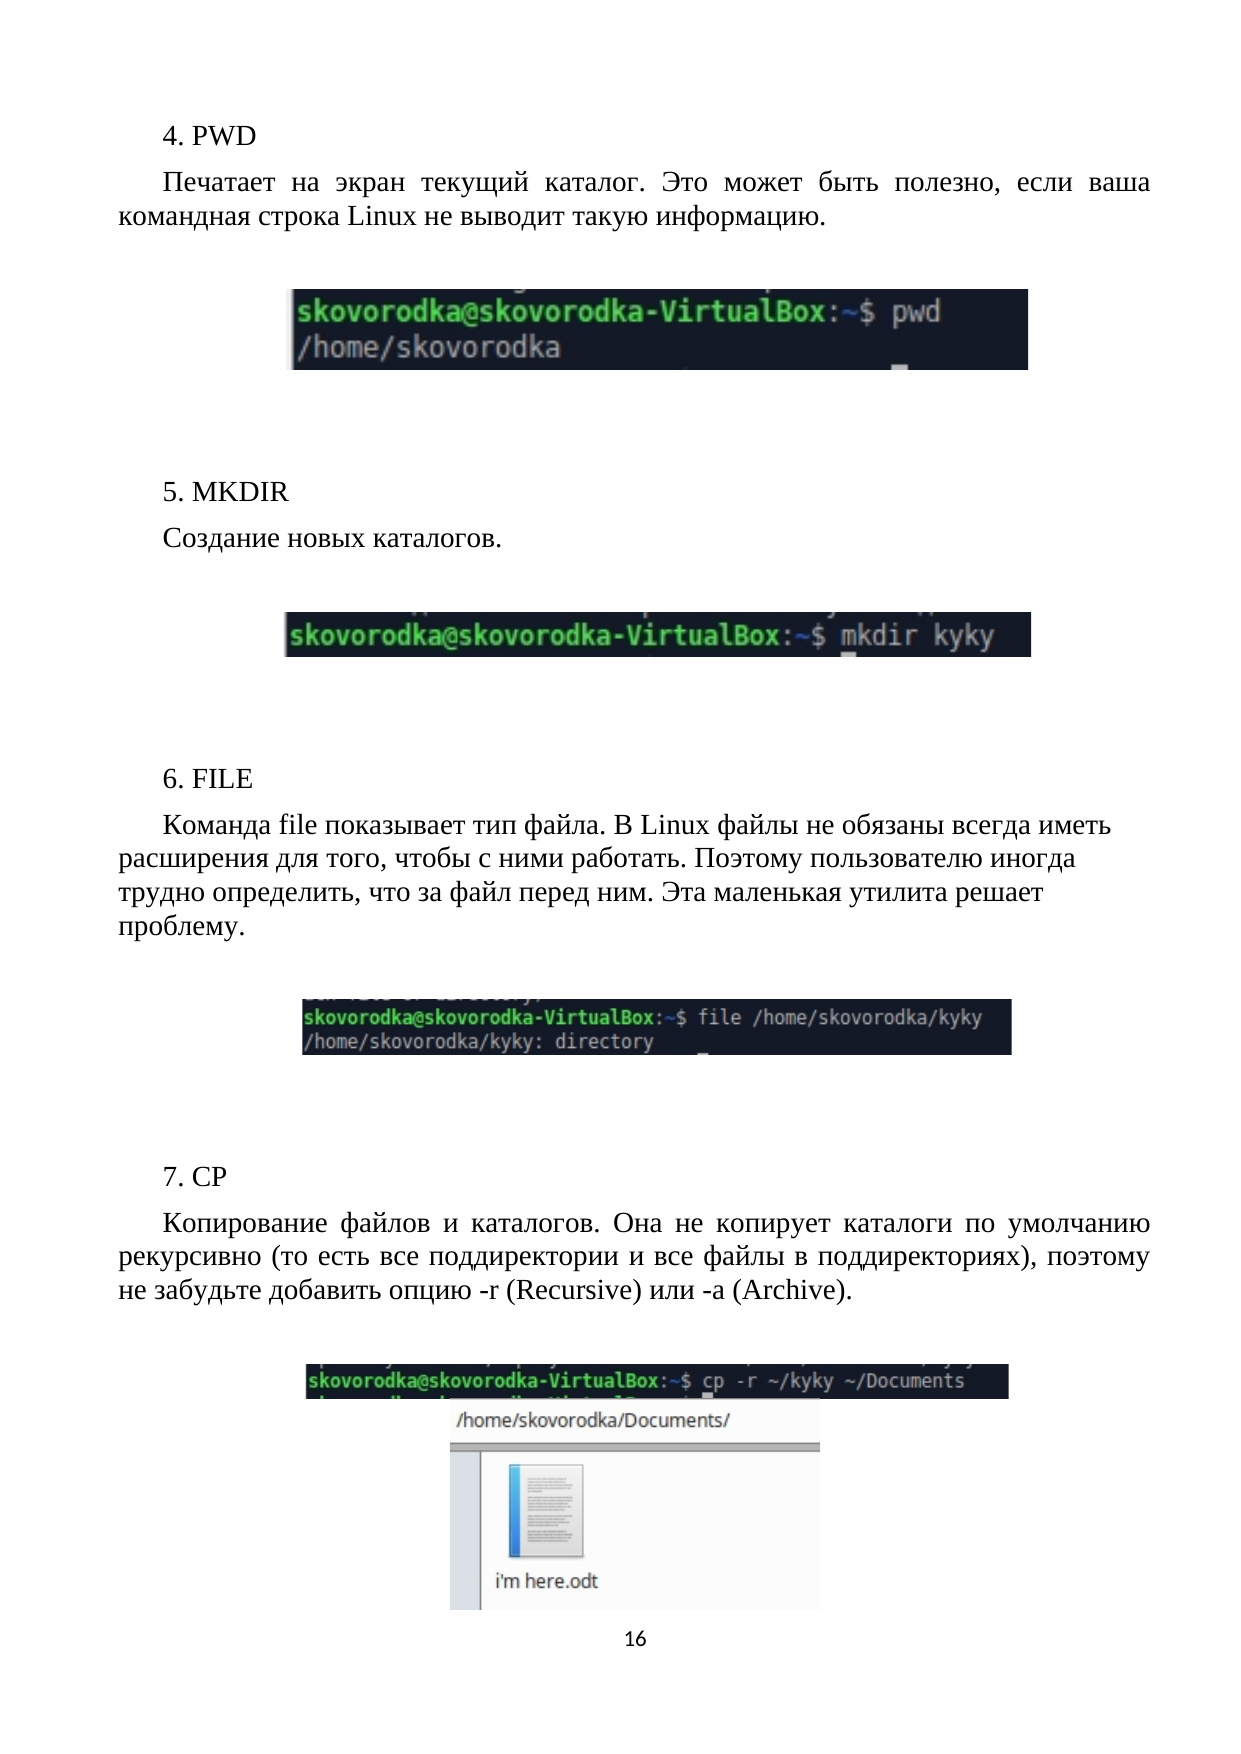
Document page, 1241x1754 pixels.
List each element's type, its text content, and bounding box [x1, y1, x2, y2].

picture [302, 999, 1012, 1055]
text Создание новых каталогов. [118, 521, 1152, 554]
text 7. CP [118, 1159, 1152, 1192]
text 5. MKDIR [118, 474, 1152, 508]
text Копирование файлов и каталогов. Она не копирует каталоги по умолчанию рекурсивно (то есть все поддиректории и все файлы в поддиректориях), поэтому не забудьте добавить опцию -r (Recursive) или -a (Archive). [118, 1205, 1152, 1306]
picture [286, 289, 1029, 370]
text Команда file показывает тип файла. В Linux файлы не обязаны всегда иметь расширения для того, чтобы с ними работать. Поэтому пользователю иногда трудно определить, что за файл перед ним. Эта маленькая утилита решает проблему. [118, 807, 1152, 941]
text 4. PWD [118, 118, 1152, 152]
picture [283, 612, 1032, 657]
picture [305, 1364, 1009, 1610]
text Печатает на экран текущий каталог. Это может быть полезно, если ваша командная строка Linux не выводит такую информацию. [118, 164, 1152, 231]
text 6. FILE [118, 761, 1152, 794]
